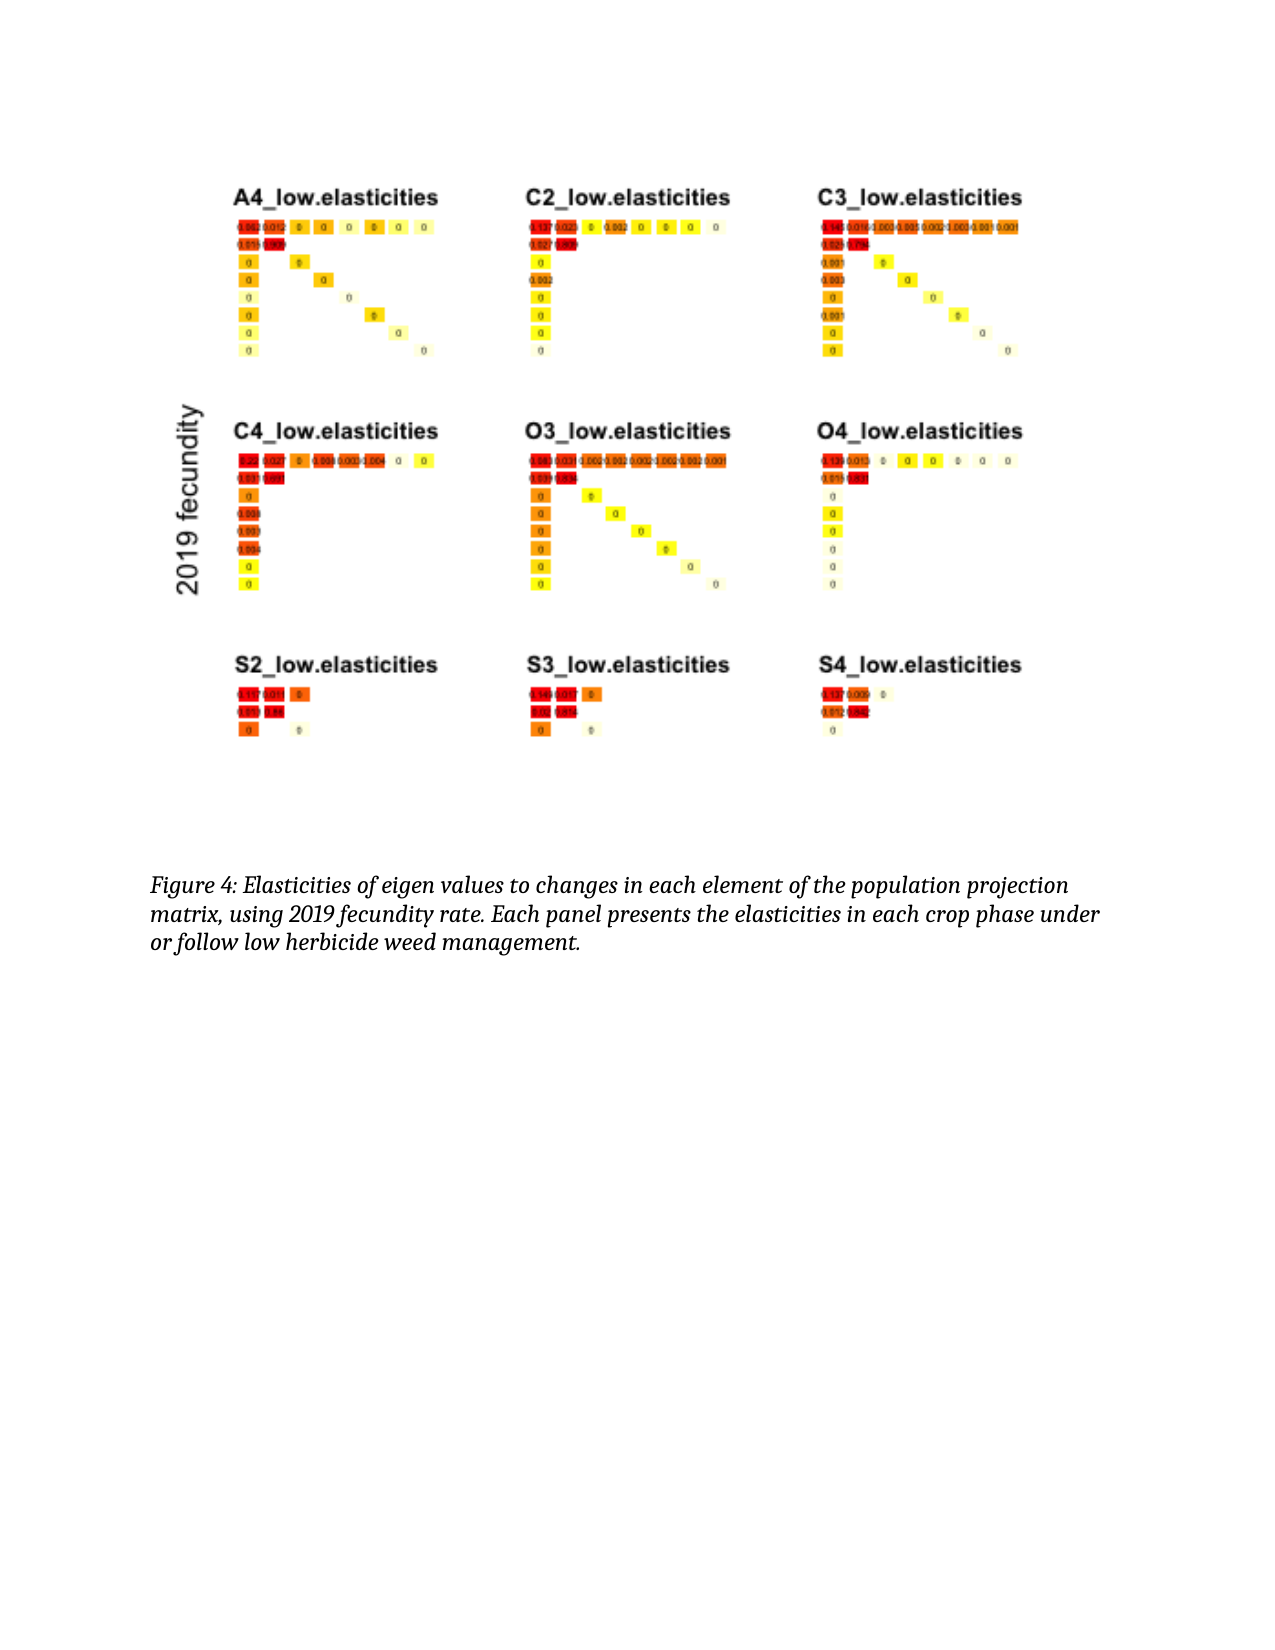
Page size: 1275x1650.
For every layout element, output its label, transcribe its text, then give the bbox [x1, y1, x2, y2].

text Figure 4: Elasticities of eigen values to changes in each element of the population projection matrix, using 2019 fecundity rate. Each panel presents the elasticities in each crop phase under or follow low herbicide weed management. [150, 871, 1125, 957]
picture [168, 150, 1044, 850]
